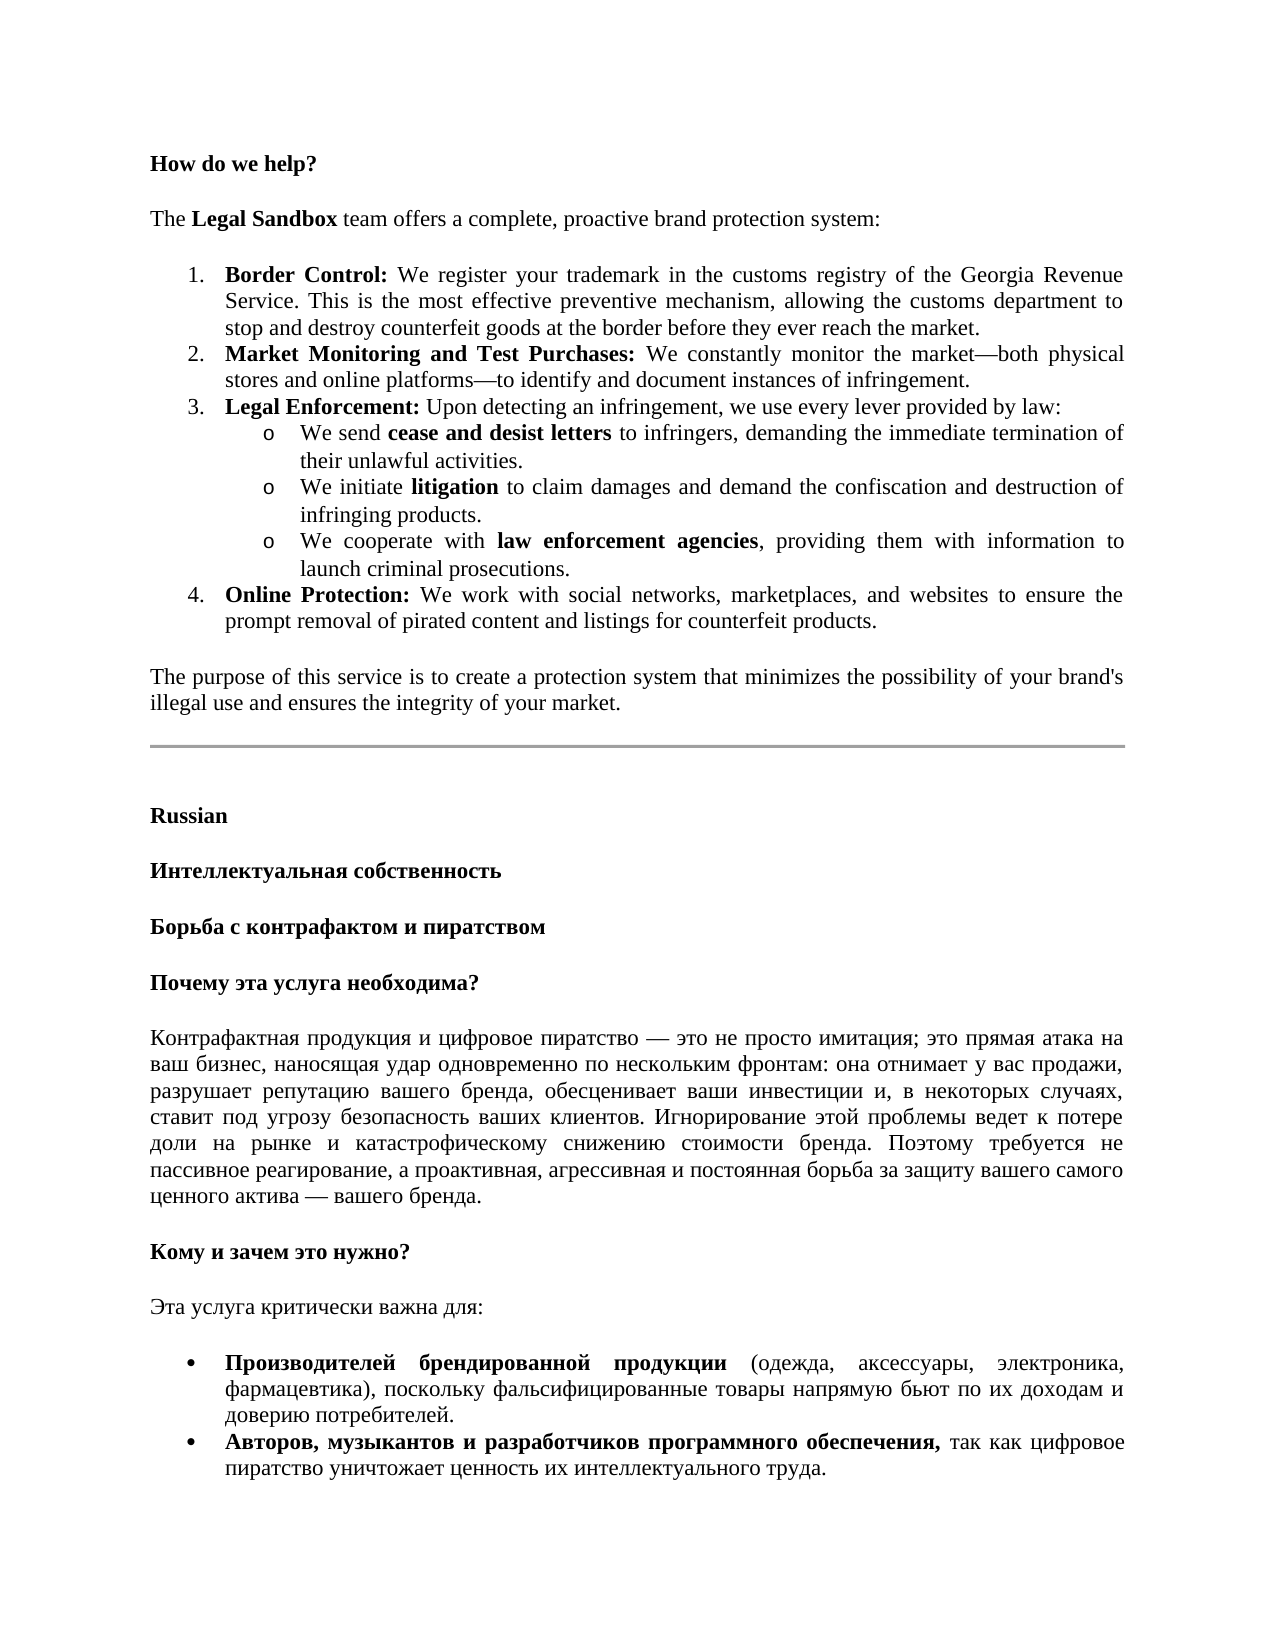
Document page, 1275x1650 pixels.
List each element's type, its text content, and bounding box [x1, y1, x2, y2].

text Эта услуга критически важна для: [150, 1293, 1125, 1319]
list Производителей брендированной продукции (одежда, аксессуары, электроника, фармацевтика), поскольку фальсифицированные товары напрямую бьют по их доходам и доверию потребителей. [187, 1349, 1125, 1428]
list We cooperate with law enforcement agencies, providing them with information to launch criminal prosecutions. [262, 527, 1125, 581]
text How do we help? [150, 150, 1125, 176]
text Почему эта услуга необходима? [150, 968, 1125, 995]
text Кому и зачем это нужно? [150, 1238, 1125, 1264]
text The purpose of this service is to create a protection system that minimizes the possibility of your brand's illegal use and ensures the integrity of your market. [150, 663, 1125, 716]
list Авторов, музыкантов и разработчиков программного обеспечения, так как цифровое пиратство уничтожает ценность их интеллектуального труда. [187, 1428, 1125, 1481]
text Russian [150, 802, 1125, 828]
text Борьба с контрафактом и пиратством [150, 913, 1125, 939]
list We initiate litigation to claim damages and demand the confiscation and destruction of infringing products. [262, 473, 1125, 527]
text Контрафактная продукция и цифровое пиратство — это не просто имитация; это прямая атака на ваш бизнес, наносящая удар одновременно по нескольким фронтам: она отнимает у вас продажи, разрушает репутацию вашего бренда, обесценивает ваши инвестиции и, в некоторых случаях, ставит под угрозу безопасность ваших клиентов. Игнорирование этой проблемы ведет к потере доли на рынке и катастрофическому снижению стоимости бренда. Поэтому требуется не пассивное реагирование, а проактивная, агрессивная и постоянная борьба за защиту вашего самого ценного актива — вашего бренда. [150, 1024, 1125, 1208]
list Legal Enforcement: Upon detecting an infringement, we use every lever provided by law: [187, 393, 1125, 419]
text Интеллектуальная собственность [150, 857, 1125, 884]
list Online Protection: We work with social networks, marketplaces, and websites to ensure the prompt removal of pirated content and listings for counterfeit products. [187, 581, 1125, 634]
list Border Control: We register your trademark in the customs registry of the Georgia Revenue Service. This is the most effective preventive mechanism, allowing the customs department to stop and destroy counterfeit goods at the border before they ever reach the market. [187, 261, 1125, 340]
text The Legal Sandbox team offers a complete, proactive brand protection system: [150, 206, 1125, 232]
list We send cease and desist letters to infringers, demanding the immediate termination of their unlawful activities. [262, 419, 1125, 473]
list Market Monitoring and Test Purchases: We constantly monitor the market—both physical stores and online platforms—to identify and document instances of infringement. [187, 340, 1125, 393]
